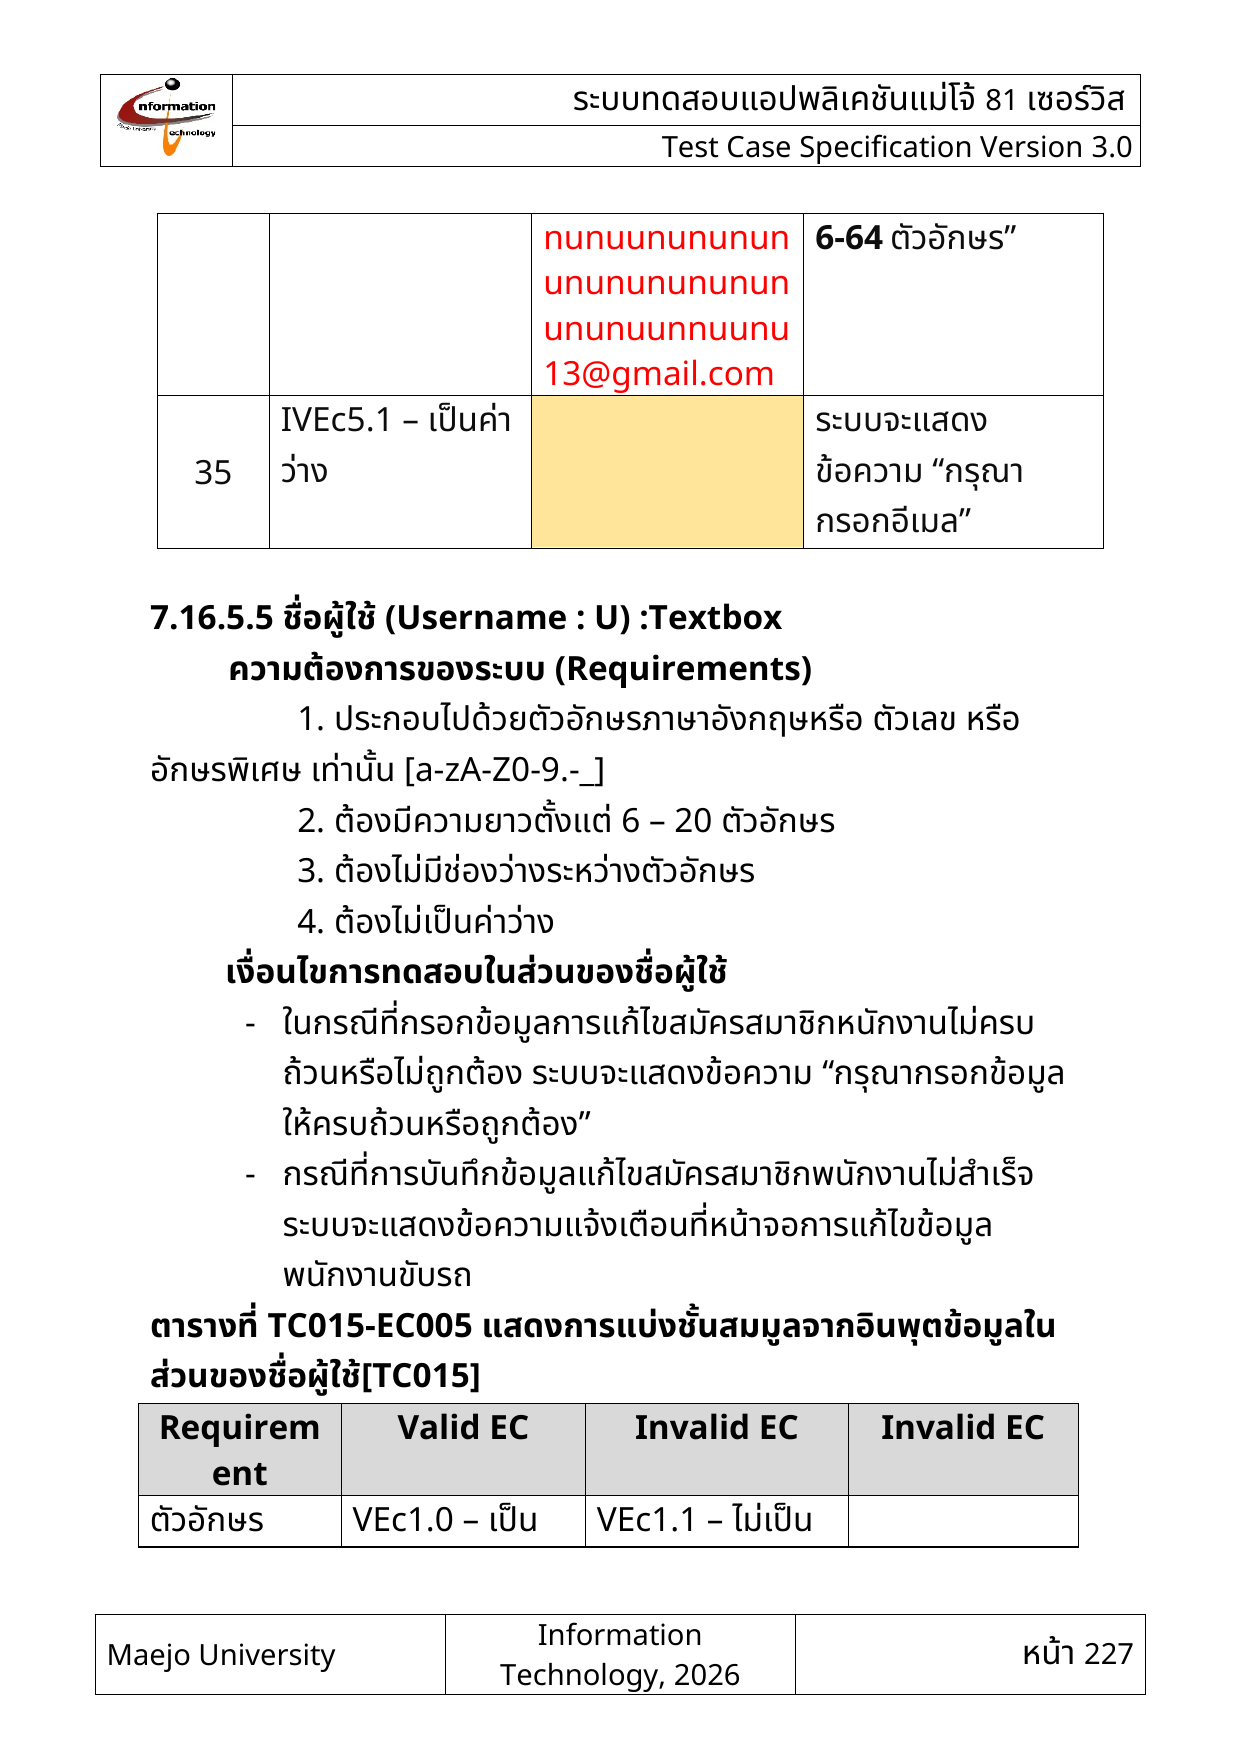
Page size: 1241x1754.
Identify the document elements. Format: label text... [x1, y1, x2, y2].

text ตารางที่ TC015-EC005 แสดงการแบ่งชั้นสมมูลจากอินพุตข้อมูลในส่วนของชื่อผู้ใช้[TC015] [150, 1302, 1090, 1403]
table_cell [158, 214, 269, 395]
text เงื่อนไขการทดสอบในส่วนของชื่อผู้ใช้ [150, 948, 1090, 999]
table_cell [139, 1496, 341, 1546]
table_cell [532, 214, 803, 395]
picture [116, 78, 216, 156]
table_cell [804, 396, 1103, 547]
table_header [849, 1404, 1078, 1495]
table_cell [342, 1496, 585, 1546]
text 4. ต้องไม่เป็นค่าว่าง [150, 898, 1090, 948]
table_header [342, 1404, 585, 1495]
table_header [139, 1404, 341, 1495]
list กรณีที่การบันทึกข้อมูลแก้ไขสมัครสมาชิกพนักงานไม่สำเร็จระบบจะแสดงข้อความแจ้งเตือนที่หน้าจอการแก้ไขข้อมูลพนักงานขับรถ [245, 1150, 1090, 1302]
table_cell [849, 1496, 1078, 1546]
text 3. ต้องไม่มีช่องว่างระหว่างตัวอักษร [150, 847, 1090, 898]
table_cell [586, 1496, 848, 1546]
text 2. ต้องมีความยาวตั้งแต่ 6 – 20 ตัวอักษร [150, 796, 1090, 847]
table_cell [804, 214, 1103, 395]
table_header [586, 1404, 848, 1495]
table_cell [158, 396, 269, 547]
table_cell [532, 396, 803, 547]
text 7.16.5.5 ชื่อผู้ใช้ (Username : U) :Textbox [150, 594, 1090, 644]
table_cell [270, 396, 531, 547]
list ในกรณีที่กรอกข้อมูลการแก้ไขสมัครสมาชิกหนักงานไม่ครบถ้วนหรือไม่ถูกต้อง ระบบจะแสดงข้อความ “กรุณากรอกข้อมูลให้ครบถ้วนหรือถูกต้อง” [245, 999, 1090, 1150]
text 1. ประกอบไปด้วยตัวอักษรภาษาอังกฤษหรือ ตัวเลข หรือ อักษรพิเศษ เท่านั้น [a-zA-Z0-9.-_] [150, 695, 1090, 796]
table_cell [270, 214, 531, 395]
text ความต้องการของระบบ (Requirements) [150, 644, 1090, 695]
